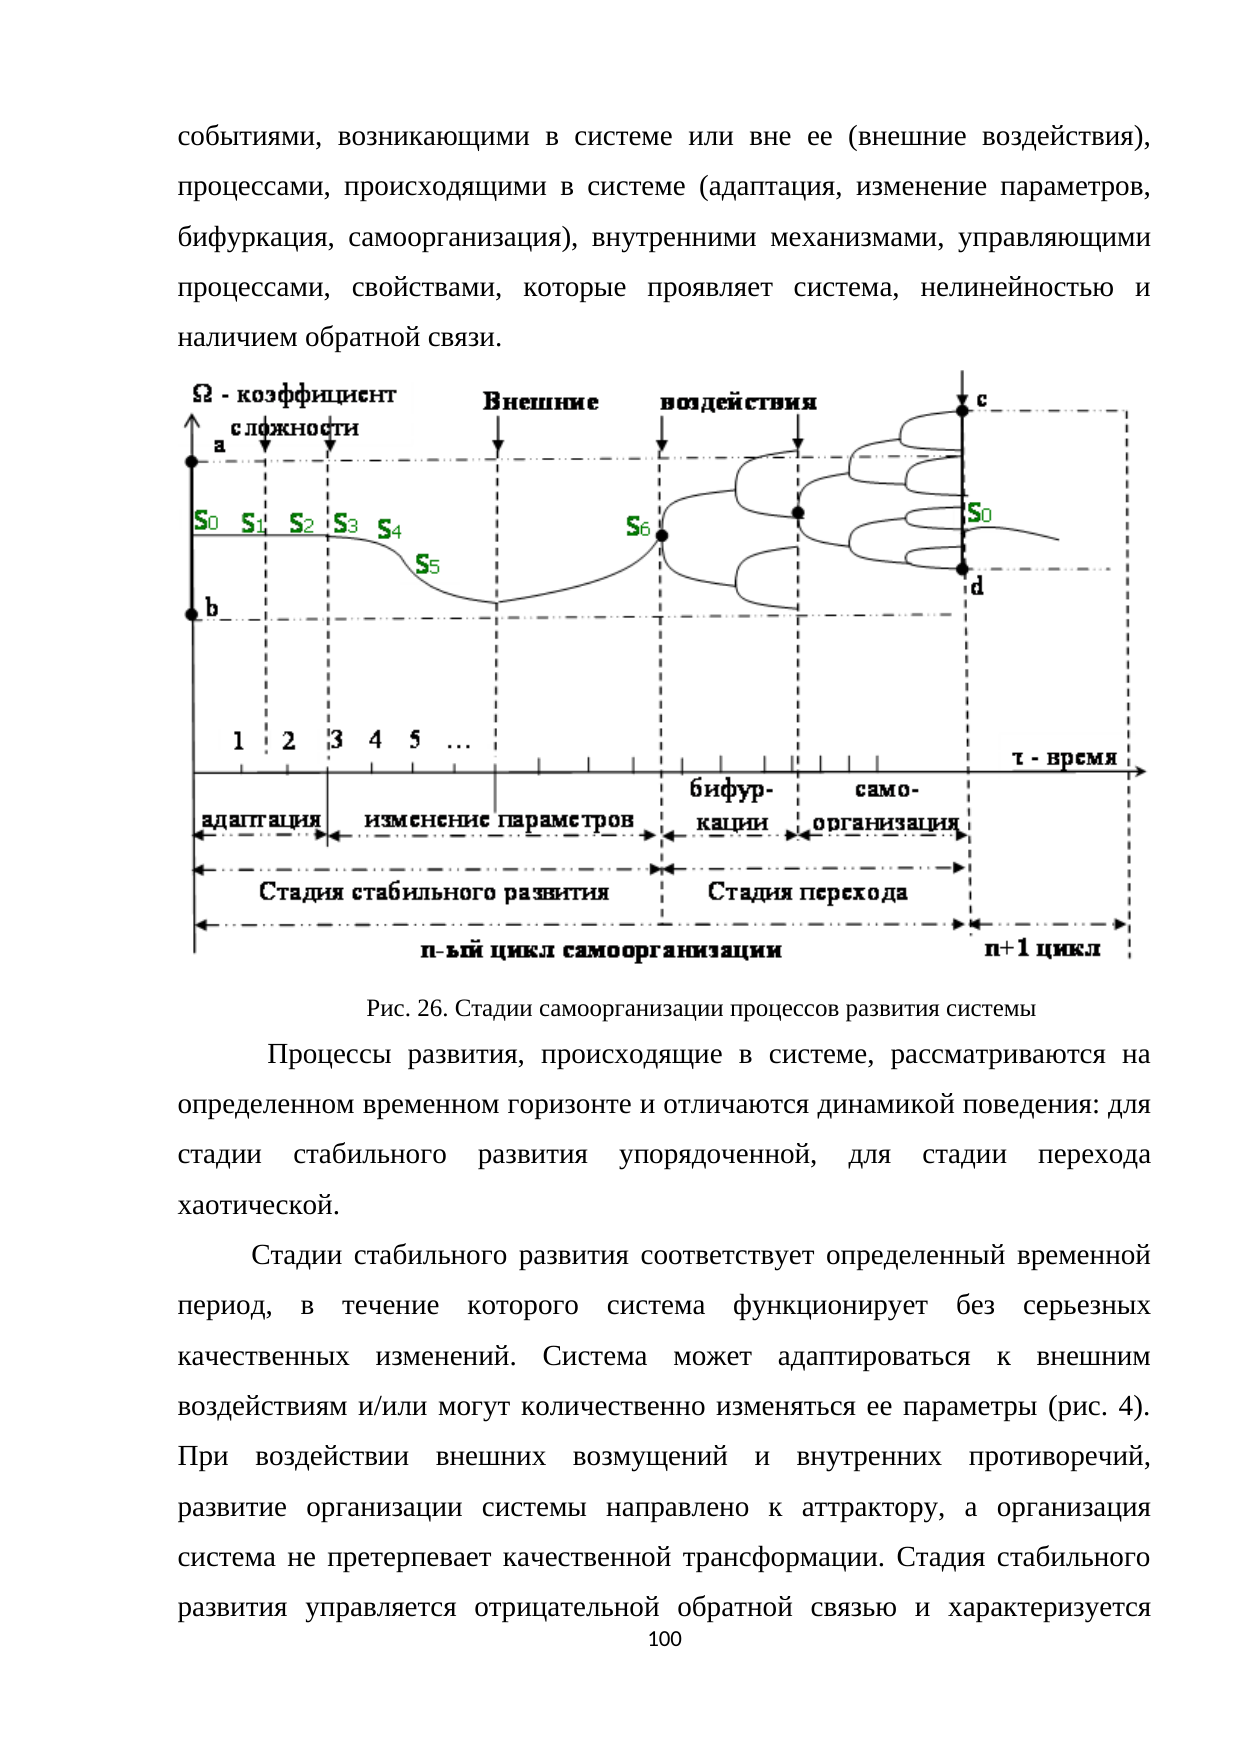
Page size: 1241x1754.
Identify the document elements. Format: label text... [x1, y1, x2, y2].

text Процессы развития, происходящие в системе, рассматриваются на определенном временном горизонте и отличаются динамикой поведения: для стадии стабильного развития упорядоченной, для стадии перехода хаотической. [177, 1036, 1152, 1220]
picture [177, 369, 1152, 976]
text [177, 1237, 1152, 1623]
text Рис. 26. Стадии самоорганизации процессов развития системы [177, 993, 1152, 1021]
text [177, 118, 1152, 353]
